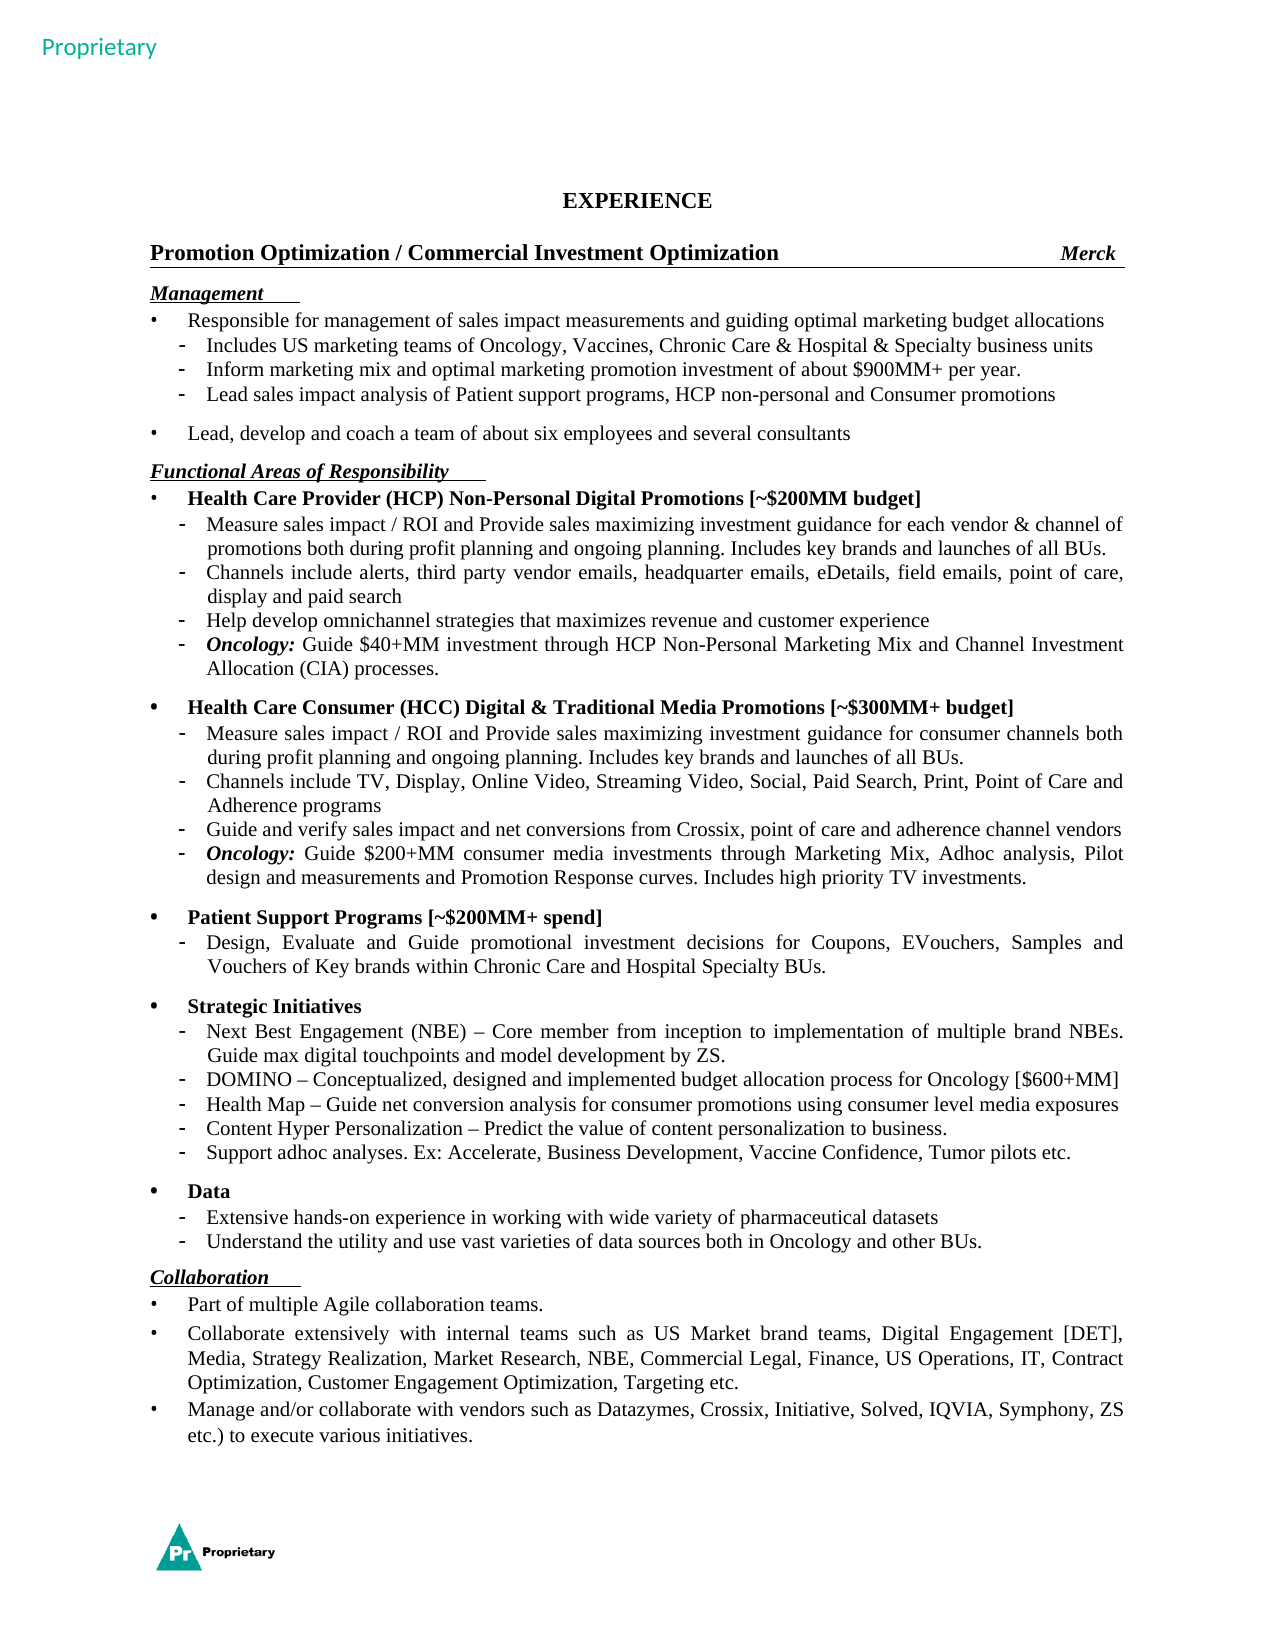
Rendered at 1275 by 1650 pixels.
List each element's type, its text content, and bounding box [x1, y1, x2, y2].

list Oncology: Guide $40+MM investment through HCP Non-Personal Marketing Mix and Channel Investment Allocation (CIA) processes. [178, 632, 1125, 680]
list Support adhoc analyses. Ex: Accelerate, Business Development, Vaccine Confidence, Tumor pilots etc. [178, 1139, 1125, 1164]
text Management [150, 281, 1125, 305]
list Includes US marketing teams of Oncology, Vaccines, Chronic Care & Hospital & Specialty business units [178, 333, 1125, 357]
picture [150, 1521, 281, 1575]
list Oncology: Guide $200+MM consumer media investments through Marketing Mix, Adhoc analysis, Pilot design and measurements and Promotion Response curves. Includes high priority TV investments. [178, 841, 1125, 889]
list Guide and verify sales impact and net conversions from Crossix, point of care and adherence channel vendors [178, 817, 1125, 841]
list Lead, develop and coach a team of about six employees and several consultants [150, 418, 1125, 446]
list Part of multiple Agile collaboration teams. [150, 1289, 1125, 1318]
list Collaborate extensively with internal teams such as US Market brand teams, Digital Engagement [DET], Media, Strategy Realization, Market Research, NBE, Commercial Legal, Finance, US Operations, IT, Contract Optimization, Customer Engagement Optimization, Targeting etc. [150, 1318, 1125, 1394]
text Functional Areas of Responsibility [150, 459, 1125, 483]
list Measure sales impact / ROI and Provide sales maximizing investment guidance for consumer channels both during profit planning and ongoing planning. Includes key brands and launches of all BUs. [178, 721, 1125, 769]
list Manage and/or collaborate with vendors such as Datazymes, Crossix, Initiative, Solved, IQVIA, Symphony, ZS etc.) to execute various initiatives. [150, 1394, 1125, 1447]
list Extensive hands-on experience in working with wide variety of pharmaceutical datasets [178, 1204, 1125, 1229]
list Inform marketing mix and optimal marketing promotion investment of about $900MM+ per year. [178, 357, 1125, 381]
list Channels include TV, Display, Online Video, Streaming Video, Social, Paid Search, Print, Point of Care and Adherence programs [178, 769, 1125, 817]
list Health Care Consumer (HCC) Digital & Traditional Media Promotions [~$300MM+ budget] [150, 692, 1125, 721]
list Help develop omnichannel strategies that maximizes revenue and customer experience [178, 608, 1125, 632]
list Strategic Initiatives [150, 991, 1125, 1019]
list Design, Evaluate and Guide promotional investment decisions for Coupons, EVouchers, Samples and Vouchers of Key brands within Chronic Care and Hospital Specialty BUs. [178, 930, 1125, 978]
list Measure sales impact / ROI and Provide sales maximizing investment guidance for each vendor & channel of promotions both during profit planning and ongoing planning. Includes key brands and launches of all BUs. [178, 511, 1125, 559]
text Promotion Optimization / Commercial Investment Optimization Merck [150, 239, 1125, 267]
list Lead sales impact analysis of Patient support programs, HCP non-personal and Consumer promotions [178, 381, 1125, 406]
list Understand the utility and use vast varieties of data sources both in Oncology and other BUs. [178, 1229, 1125, 1253]
list Content Hyper Personalization – Predict the value of content personalization to business. [178, 1116, 1125, 1139]
text Collaboration [150, 1265, 1125, 1289]
text EXPERIENCE [150, 187, 1125, 214]
list Next Best Engagement (NBE) – Core member from inception to implementation of multiple brand NBEs. Guide max digital touchpoints and model development by ZS. [178, 1019, 1125, 1067]
list Health Care Provider (HCP) Non-Personal Digital Promotions [~$200MM budget] [150, 483, 1125, 511]
list Health Map – Guide net conversion analysis for consumer promotions using consumer level media exposures [178, 1091, 1125, 1116]
list Patient Support Programs [~$200MM+ spend] [150, 902, 1125, 930]
list Responsible for management of sales impact measurements and guiding optimal marketing budget allocations [150, 305, 1125, 333]
list Data [150, 1176, 1125, 1204]
list Channels include alerts, third party vendor emails, headquarter emails, eDetails, field emails, point of care, display and paid search [178, 559, 1125, 608]
list DOMINO – Conceptualized, designed and implemented budget allocation process for Oncology [$600+MM] [178, 1067, 1125, 1091]
